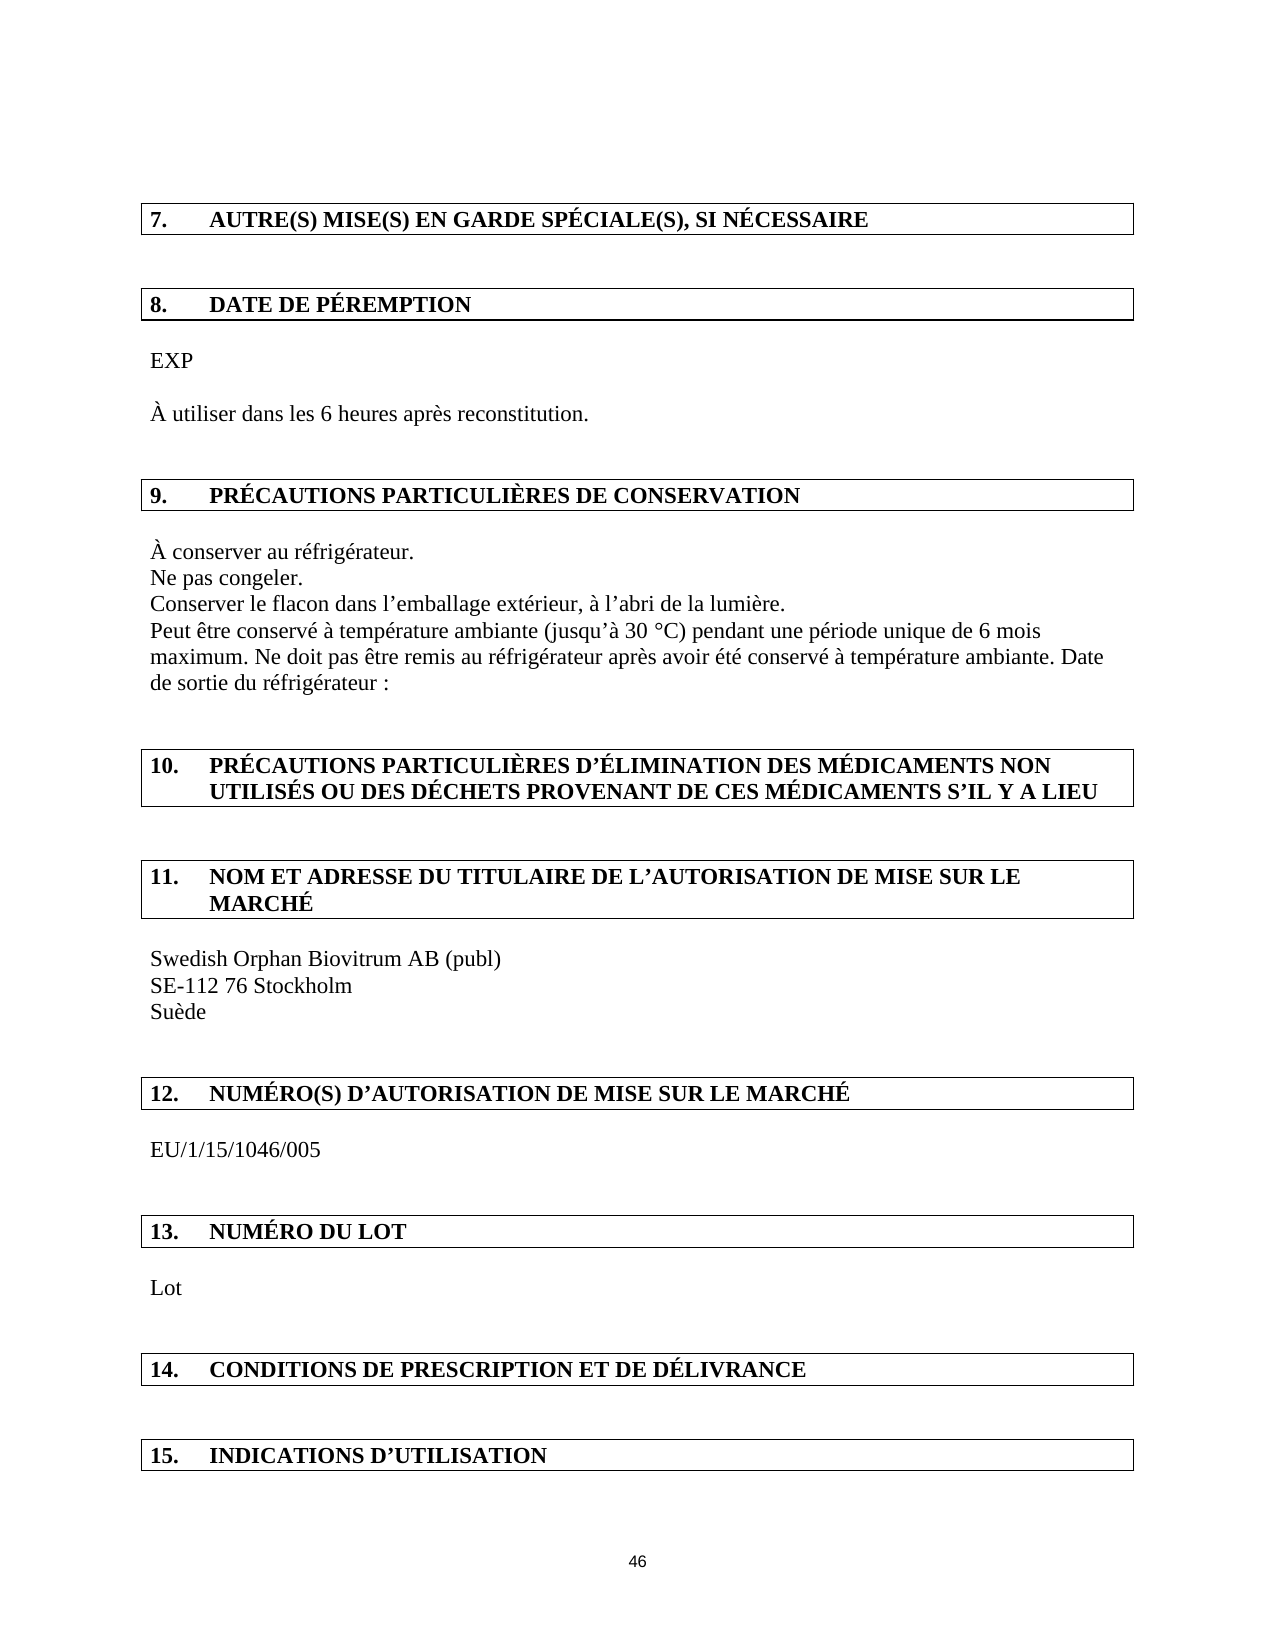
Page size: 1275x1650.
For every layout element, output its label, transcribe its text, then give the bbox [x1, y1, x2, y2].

text EU/1/15/1046/005 [150, 1136, 1125, 1163]
text À conserver au réfrigérateur. [150, 538, 1125, 564]
text EXP [150, 347, 1125, 373]
text 12. NUMÉRO(S) D’AUTORISATION DE MISE SUR LE MARCHÉ [142, 1078, 1133, 1109]
text Ne pas congeler. [150, 564, 1125, 590]
text SE-112 76 Stockholm [150, 972, 1125, 998]
text Suède [150, 998, 1125, 1024]
text 15. INDICATIONS D’UTILISATION [142, 1440, 1133, 1470]
text 7. AUTRE(S) MISE(S) EN GARDE SPÉCIALE(S), SI NÉCESSAIRE [142, 204, 1133, 234]
text Peut être conservé à température ambiante (jusqu’à 30 °C) pendant une période unique de 6 mois maximum. Ne doit pas être remis au réfrigérateur après avoir été conservé à température ambiante. Date de sortie du réfrigérateur : [150, 617, 1125, 696]
text 11. NOM ET ADRESSE DU TITULAIRE DE L’AUTORISATION DE MISE SUR LE MARCHÉ [142, 861, 1133, 918]
text 10. PRÉCAUTIONS PARTICULIÈRES D’ÉLIMINATION DES MÉDICAMENTS NON UTILISÉS OU DES DÉCHETS PROVENANT DE CES MÉDICAMENTS S’IL Y A LIEU [142, 750, 1133, 806]
text Swedish Orphan Biovitrum AB (publ) [150, 946, 1125, 972]
text 9. PRÉCAUTIONS PARTICULIÈRES DE CONSERVATION [142, 480, 1133, 510]
text 13. NUMÉRO DU LOT [142, 1216, 1133, 1247]
text À utiliser dans les 6 heures après reconstitution. [150, 400, 1125, 426]
text 14. CONDITIONS DE PRESCRIPTION ET DE DÉLIVRANCE [142, 1354, 1133, 1385]
text Lot [150, 1274, 1125, 1301]
text Conserver le flacon dans l’emballage extérieur, à l’abri de la lumière. [150, 590, 1125, 617]
text 8. DATE DE PÉREMPTION [142, 289, 1133, 319]
